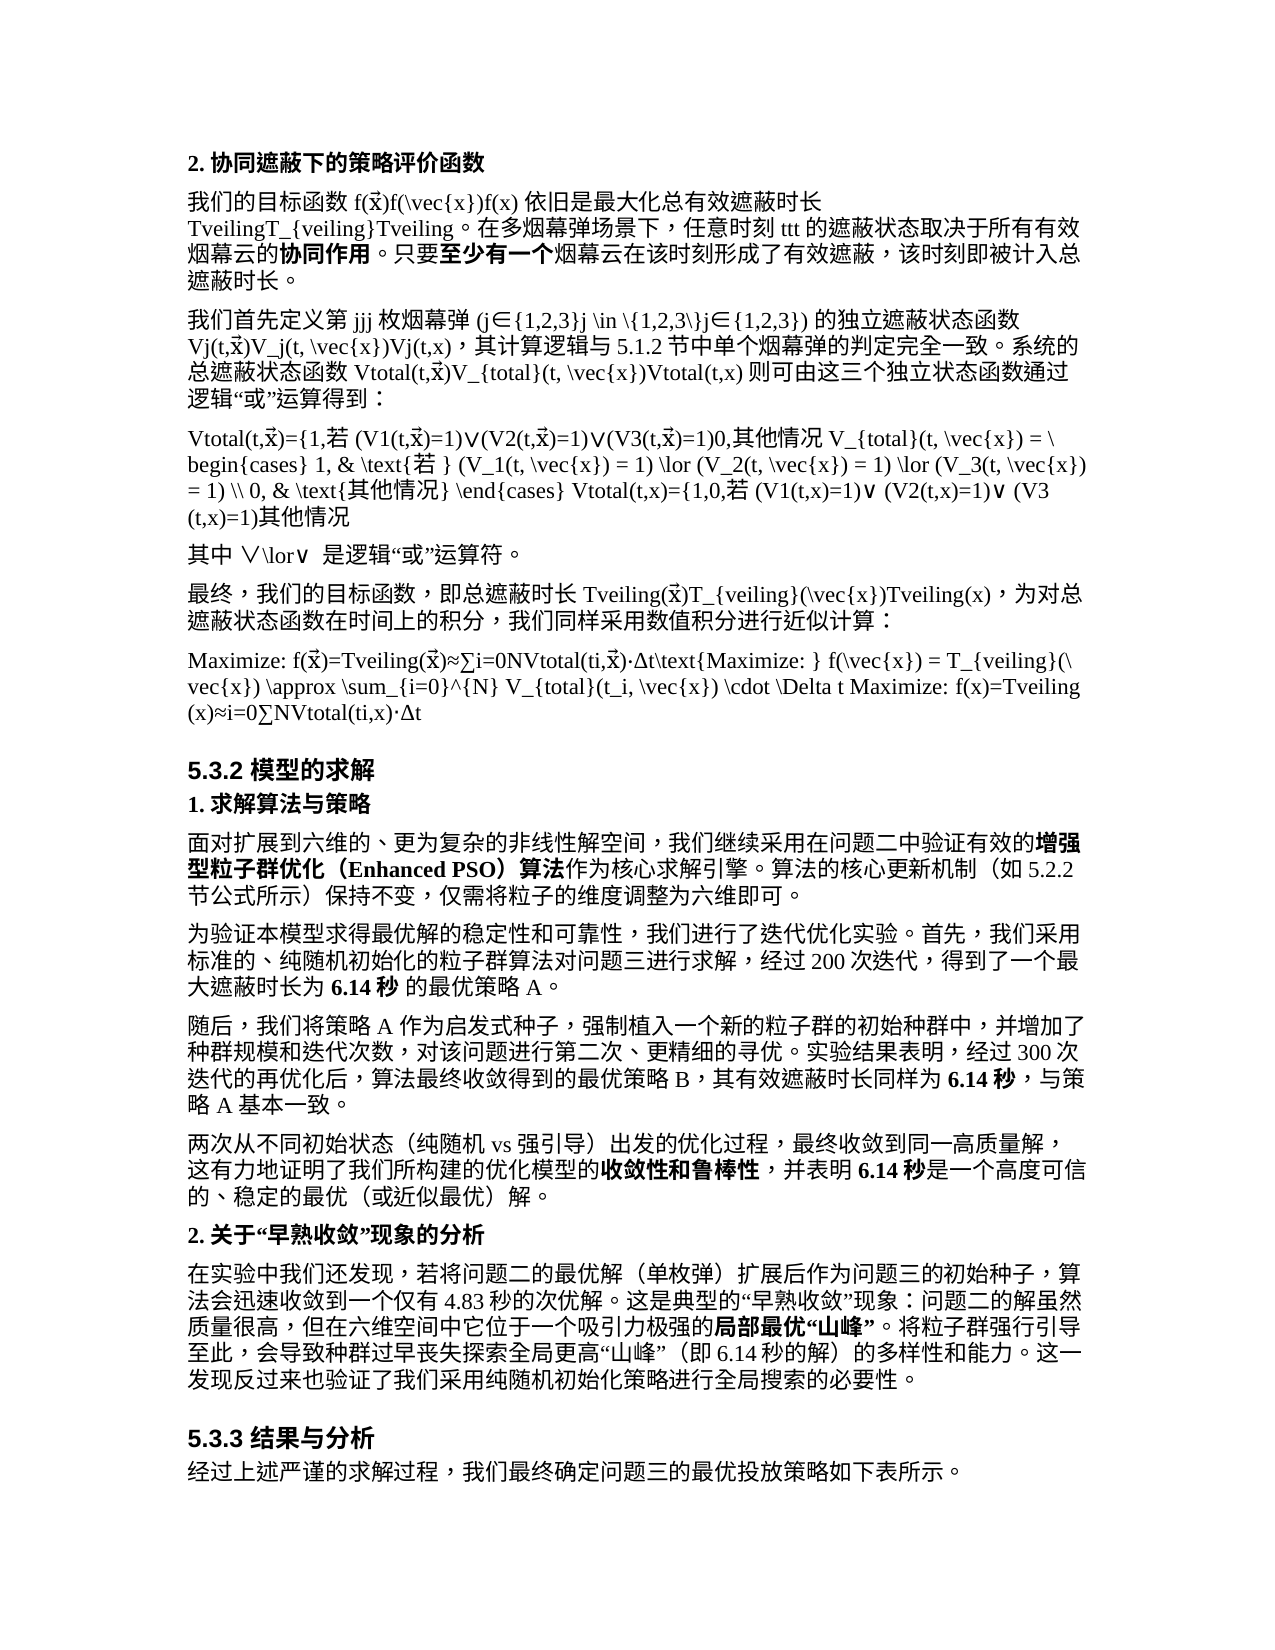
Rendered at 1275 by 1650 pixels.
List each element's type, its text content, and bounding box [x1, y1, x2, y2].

text 经过上述严谨的求解过程，我们最终确定问题三的最优投放策略如下表所示。 [187, 1459, 1087, 1485]
subtitle 5.3.3 结果与分析 [187, 1418, 1087, 1454]
text 1. 求解算法与策略 [187, 791, 1087, 817]
text 在实验中我们还发现，若将问题二的最优解（单枚弹）扩展后作为问题三的初始种子，算法会迅速收敛到一个仅有4.83秒的次优解。这是典型的“早熟收敛”现象：问题二的解虽然质量很高，但在六维空间中它位于一个吸引力极强的局部最优“山峰”。将粒子群强行引导至此，会导致种群过早丧失探索全局更高“山峰”（即6.14秒的解）的多样性和能力。这一发现反过来也验证了我们采用纯随机初始化策略进行全局搜索的必要性。 [187, 1261, 1087, 1393]
text 2. 关于“早熟收敛”现象的分析 [187, 1223, 1087, 1249]
text 随后，我们将策略 A 作为启发式种子，强制植入一个新的粒子群的初始种群中，并增加了种群规模和迭代次数，对该问题进行第二次、更精细的寻优。实验结果表明，经过300次迭代的再优化后，算法最终收敛得到的最优策略 B，其有效遮蔽时长同样为 6.14 秒，与策略 A 基本一致。 [187, 1013, 1087, 1118]
text 为验证本模型求得最优解的稳定性和可靠性，我们进行了迭代优化实验。首先，我们采用标准的、纯随机初始化的粒子群算法对问题三进行求解，经过200次迭代，得到了一个最大遮蔽时长为 6.14 秒 的最优策略 A。 [187, 922, 1087, 1001]
text Maximize: f(x⃗)=Tveiling(x⃗)≈∑i=0NVtotal(ti,x⃗)⋅Δt\text{Maximize: } f(\vec{x}) = T_{veiling}(\vec{x}) \approx \sum_{i=0}^{N} V_{total}(t_i, \vec{x}) \cdot \Delta t Maximize: f(x)=Tveiling​(x)≈i=0∑N​Vtotal​(ti​,x)⋅Δt [187, 647, 1087, 726]
text 其中 ∨\lor∨ 是逻辑“或”运算符。 [187, 543, 1087, 569]
subtitle 5.3.2 模型的求解 [187, 751, 1087, 787]
text 我们首先定义第 jjj 枚烟幕弹 (j∈{1,2,3}j \in \{1,2,3\}j∈{1,2,3}) 的独立遮蔽状态函数 Vj(t,x⃗)V_j(t, \vec{x})Vj​(t,x)，其计算逻辑与5.1.2节中单个烟幕弹的判定完全一致。系统的总遮蔽状态函数 Vtotal(t,x⃗)V_{total}(t, \vec{x})Vtotal​(t,x) 则可由这三个独立状态函数通过逻辑“或”运算得到： [187, 307, 1087, 412]
text 面对扩展到六维的、更为复杂的非线性解空间，我们继续采用在问题二中验证有效的增强型粒子群优化（Enhanced PSO）算法作为核心求解引擎。算法的核心更新机制（如5.2.2节公式所示）保持不变，仅需将粒子的维度调整为六维即可。 [187, 830, 1087, 909]
text 我们的目标函数 f(x⃗)f(\vec{x})f(x) 依旧是最大化总有效遮蔽时长 TveilingT_{veiling}Tveiling​。在多烟幕弹场景下，任意时刻 ttt 的遮蔽状态取决于所有有效烟幕云的协同作用。只要至少有一个烟幕云在该时刻形成了有效遮蔽，该时刻即被计入总遮蔽时长。 [187, 189, 1087, 294]
text 两次从不同初始状态（纯随机 vs 强引导）出发的优化过程，最终收敛到同一高质量解，这有力地证明了我们所构建的优化模型的收敛性和鲁棒性，并表明 6.14 秒是一个高度可信的、稳定的最优（或近似最优）解。 [187, 1131, 1087, 1210]
text 2. 协同遮蔽下的策略评价函数 [187, 150, 1087, 176]
text 最终，我们的目标函数，即总遮蔽时长 Tveiling(x⃗)T_{veiling}(\vec{x})Tveiling​(x)，为对总遮蔽状态函数在时间上的积分，我们同样采用数值积分进行近似计算： [187, 581, 1087, 634]
text Vtotal(t,x⃗)={1,若 (V1(t,x⃗)=1)∨(V2(t,x⃗)=1)∨(V3(t,x⃗)=1)0,其他情况V_{total}(t, \vec{x}) = \begin{cases} 1, & \text{若 } (V_1(t, \vec{x}) = 1) \lor (V_2(t, \vec{x}) = 1) \lor (V_3(t, \vec{x}) = 1) \\ 0, & \text{其他情况} \end{cases} Vtotal​(t,x)={1,0,​若 (V1​(t,x)=1)∨(V2​(t,x)=1)∨(V3​(t,x)=1)其他情况​ [187, 425, 1087, 530]
